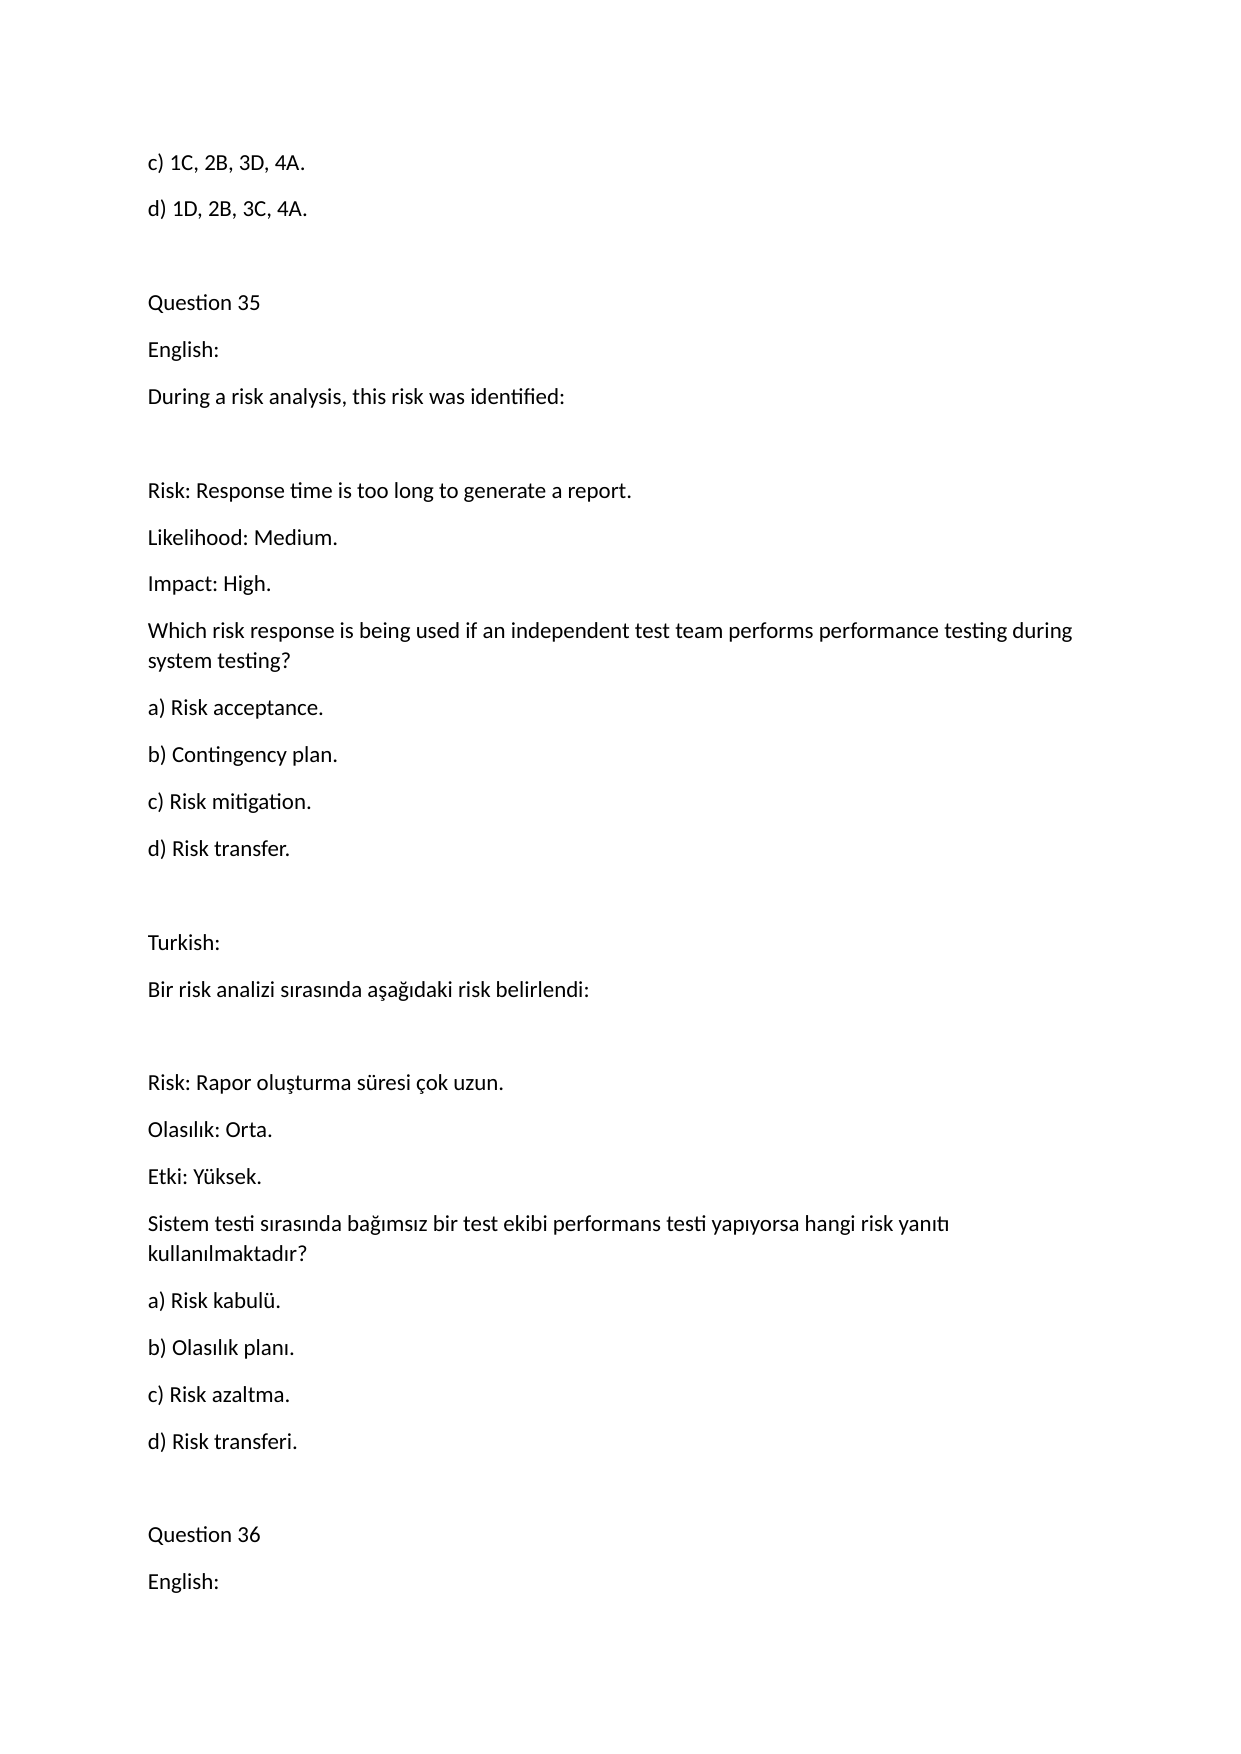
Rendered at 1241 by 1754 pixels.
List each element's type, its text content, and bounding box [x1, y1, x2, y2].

text Question 35 [148, 288, 1093, 316]
text Risk: Response time is too long to generate a report. [148, 476, 1093, 504]
text b) Contingency plan. [148, 740, 1093, 768]
text English: [148, 335, 1093, 363]
text c) Risk azaltma. [148, 1380, 1093, 1408]
text Impact: High. [148, 569, 1093, 597]
text Turkish: [148, 928, 1093, 956]
text Etki: Yüksek. [148, 1162, 1093, 1190]
text c) Risk mitigation. [148, 787, 1093, 815]
text Sistem testi sırasında bağımsız bir test ekibi performans testi yapıyorsa hangi risk yanıtı kullanılmaktadır? [148, 1209, 1093, 1267]
text Question 36 [148, 1521, 1093, 1548]
text Bir risk analizi sırasında aşağıdaki risk belirlendi: [148, 975, 1093, 1003]
text During a risk analysis, this risk was identified: [148, 382, 1093, 410]
text d) 1D, 2B, 3C, 4A. [148, 194, 1093, 222]
text Likelihood: Medium. [148, 523, 1093, 551]
text Which risk response is being used if an independent test team performs performance testing during system testing? [148, 616, 1093, 674]
text a) Risk kabulü. [148, 1286, 1093, 1314]
text d) Risk transferi. [148, 1427, 1093, 1455]
text Olasılık: Orta. [148, 1115, 1093, 1143]
text d) Risk transfer. [148, 834, 1093, 862]
text c) 1C, 2B, 3D, 4A. [148, 148, 1093, 176]
text b) Olasılık planı. [148, 1333, 1093, 1361]
text Risk: Rapor oluşturma süresi çok uzun. [148, 1068, 1093, 1096]
text a) Risk acceptance. [148, 693, 1093, 721]
text English: [148, 1567, 1093, 1595]
